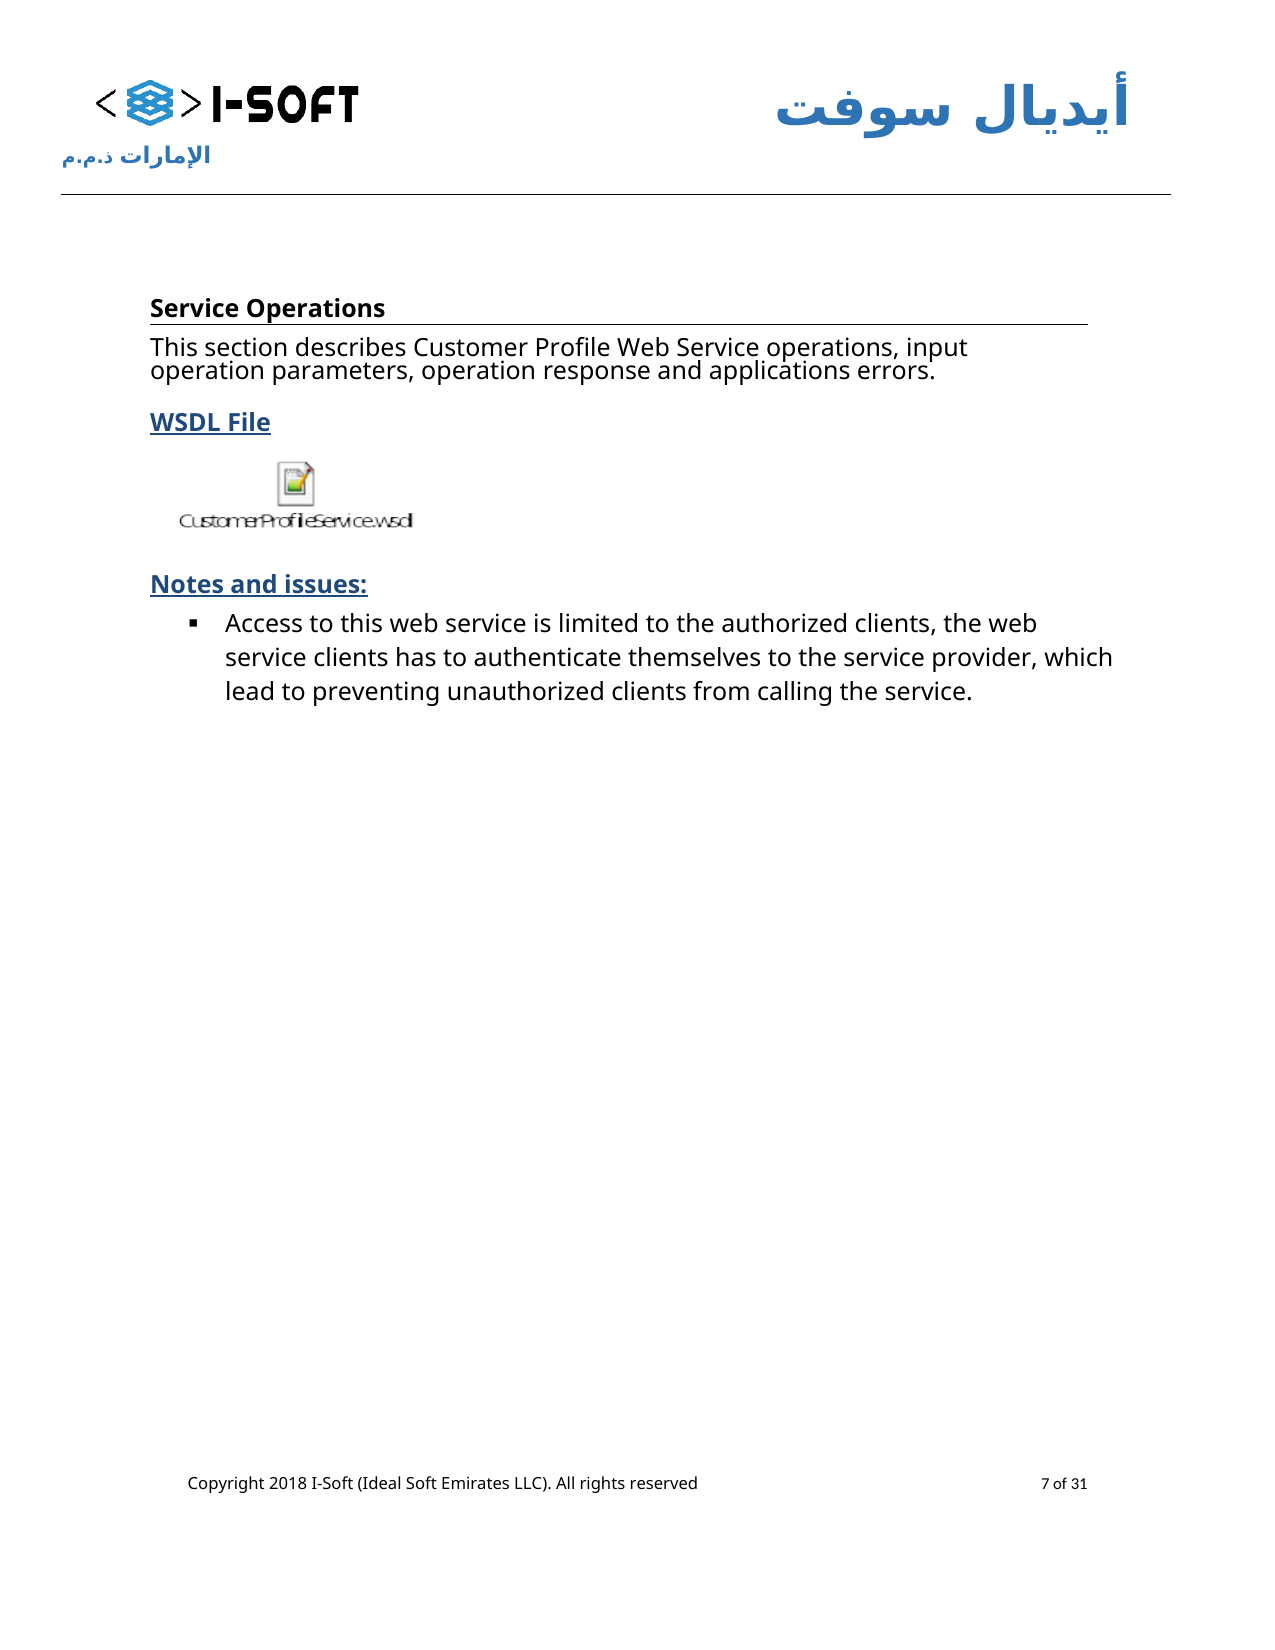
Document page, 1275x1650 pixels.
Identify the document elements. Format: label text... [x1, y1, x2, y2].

text This section describes Customer Profile Web Service operations, input operation parameters, operation response and applications errors. [150, 338, 1088, 384]
subtitle WSDL File [150, 404, 1125, 438]
subtitle Notes and issues: [150, 566, 1125, 600]
list Access to this web service is limited to the authorized clients, the web service clients has to authenticate themselves to the service provider, which lead to preventing unauthorized clients from calling the service. [187, 605, 1125, 708]
picture [61, 80, 393, 126]
subtitle Service Operations [150, 290, 1088, 324]
